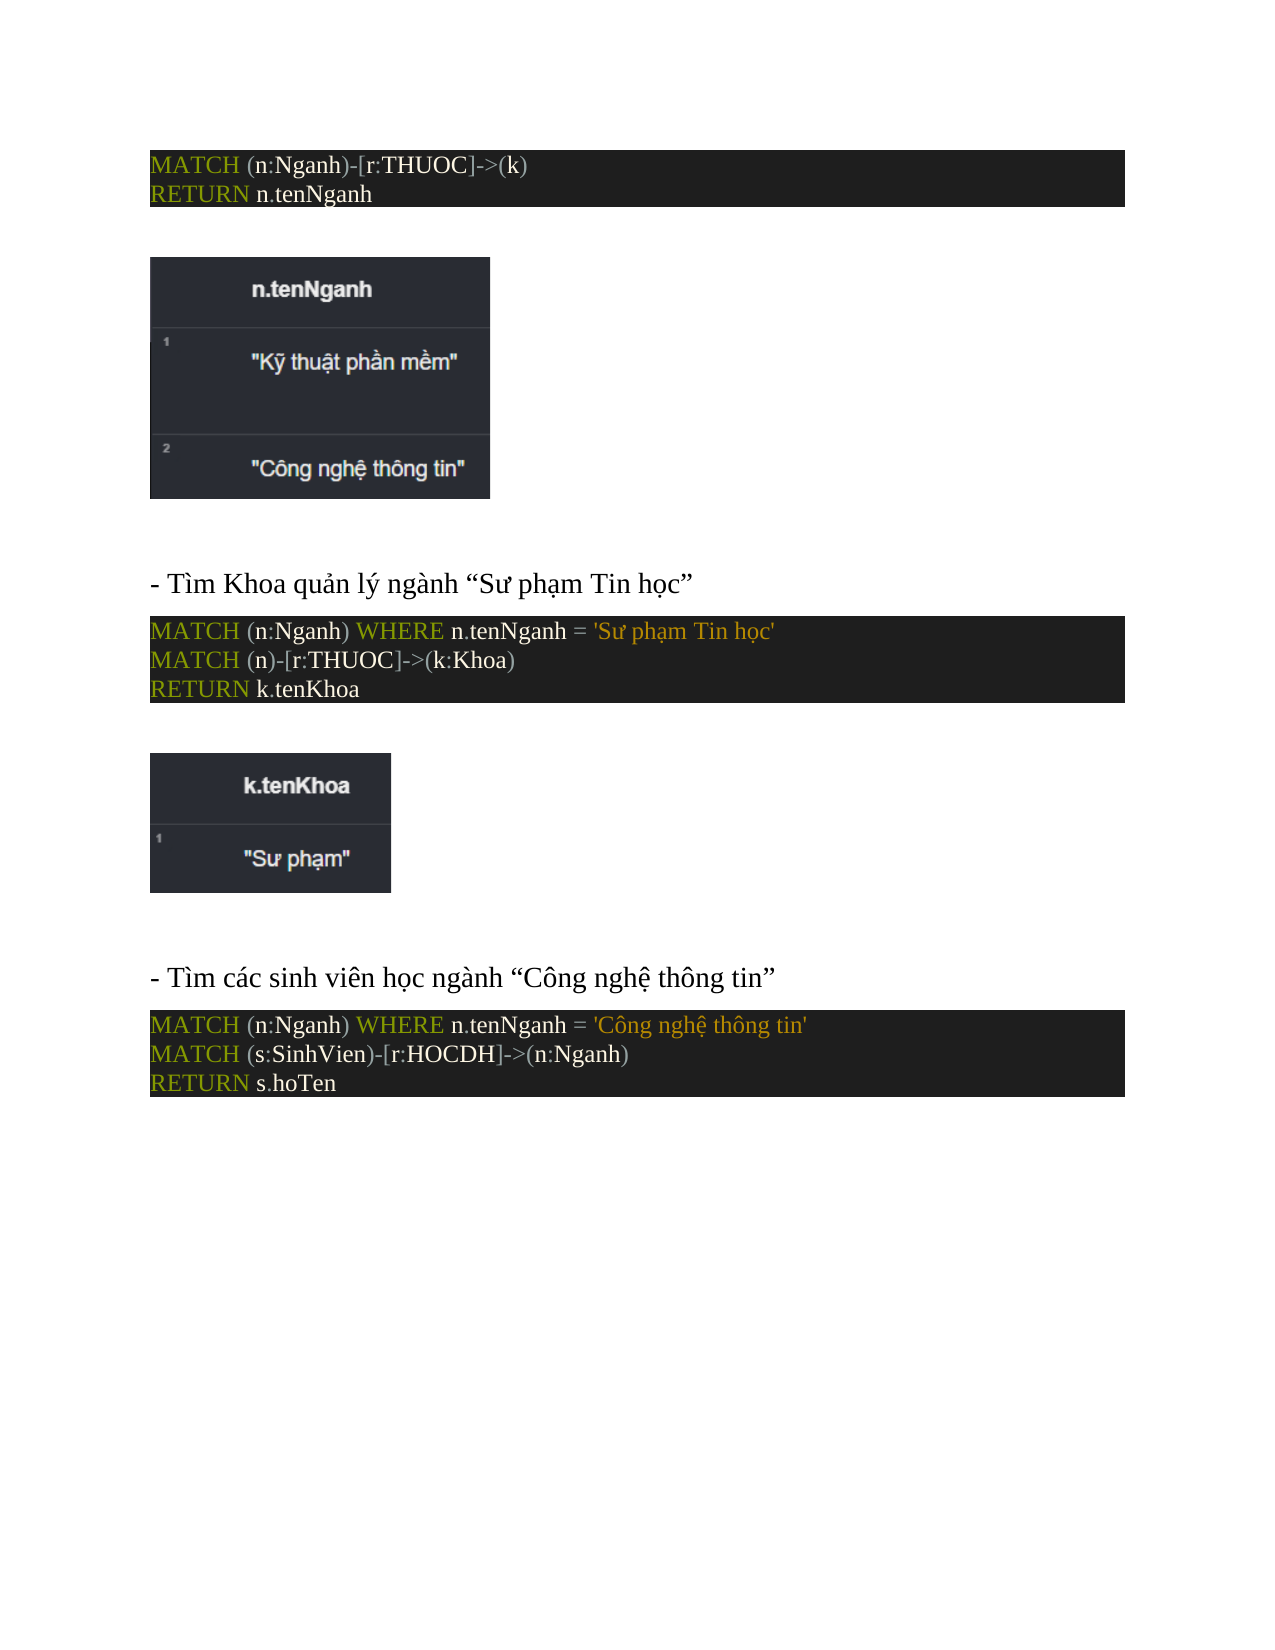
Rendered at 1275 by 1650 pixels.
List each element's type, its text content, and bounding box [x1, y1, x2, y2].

text MATCH (n:Nganh) WHERE n.tenNganh = 'Công nghệ thông tin' [150, 1010, 1125, 1039]
picture [150, 257, 490, 499]
text MATCH (s:SinhVien)-[r:HOCDH]->(n:Nganh) [150, 1039, 1125, 1068]
text MATCH (n)-[r:THUOC]->(k:Khoa) [150, 645, 1125, 674]
text RETURN s.hoTen [150, 1068, 1125, 1097]
text MATCH (n:Nganh) WHERE n.tenNganh = 'Sư phạm Tin học' [150, 616, 1125, 645]
text MATCH (n:Nganh)-[r:THUOC]->(k) [150, 150, 1125, 179]
text RETURN n.tenNganh [150, 179, 1125, 207]
list - Tìm các sinh viên học ngành “Công nghệ thông tin” [150, 960, 1125, 994]
list - Tìm Khoa quản lý ngành “Sư phạm Tin học” [150, 566, 1125, 600]
text RETURN k.tenKhoa [150, 674, 1125, 703]
picture [150, 753, 392, 893]
